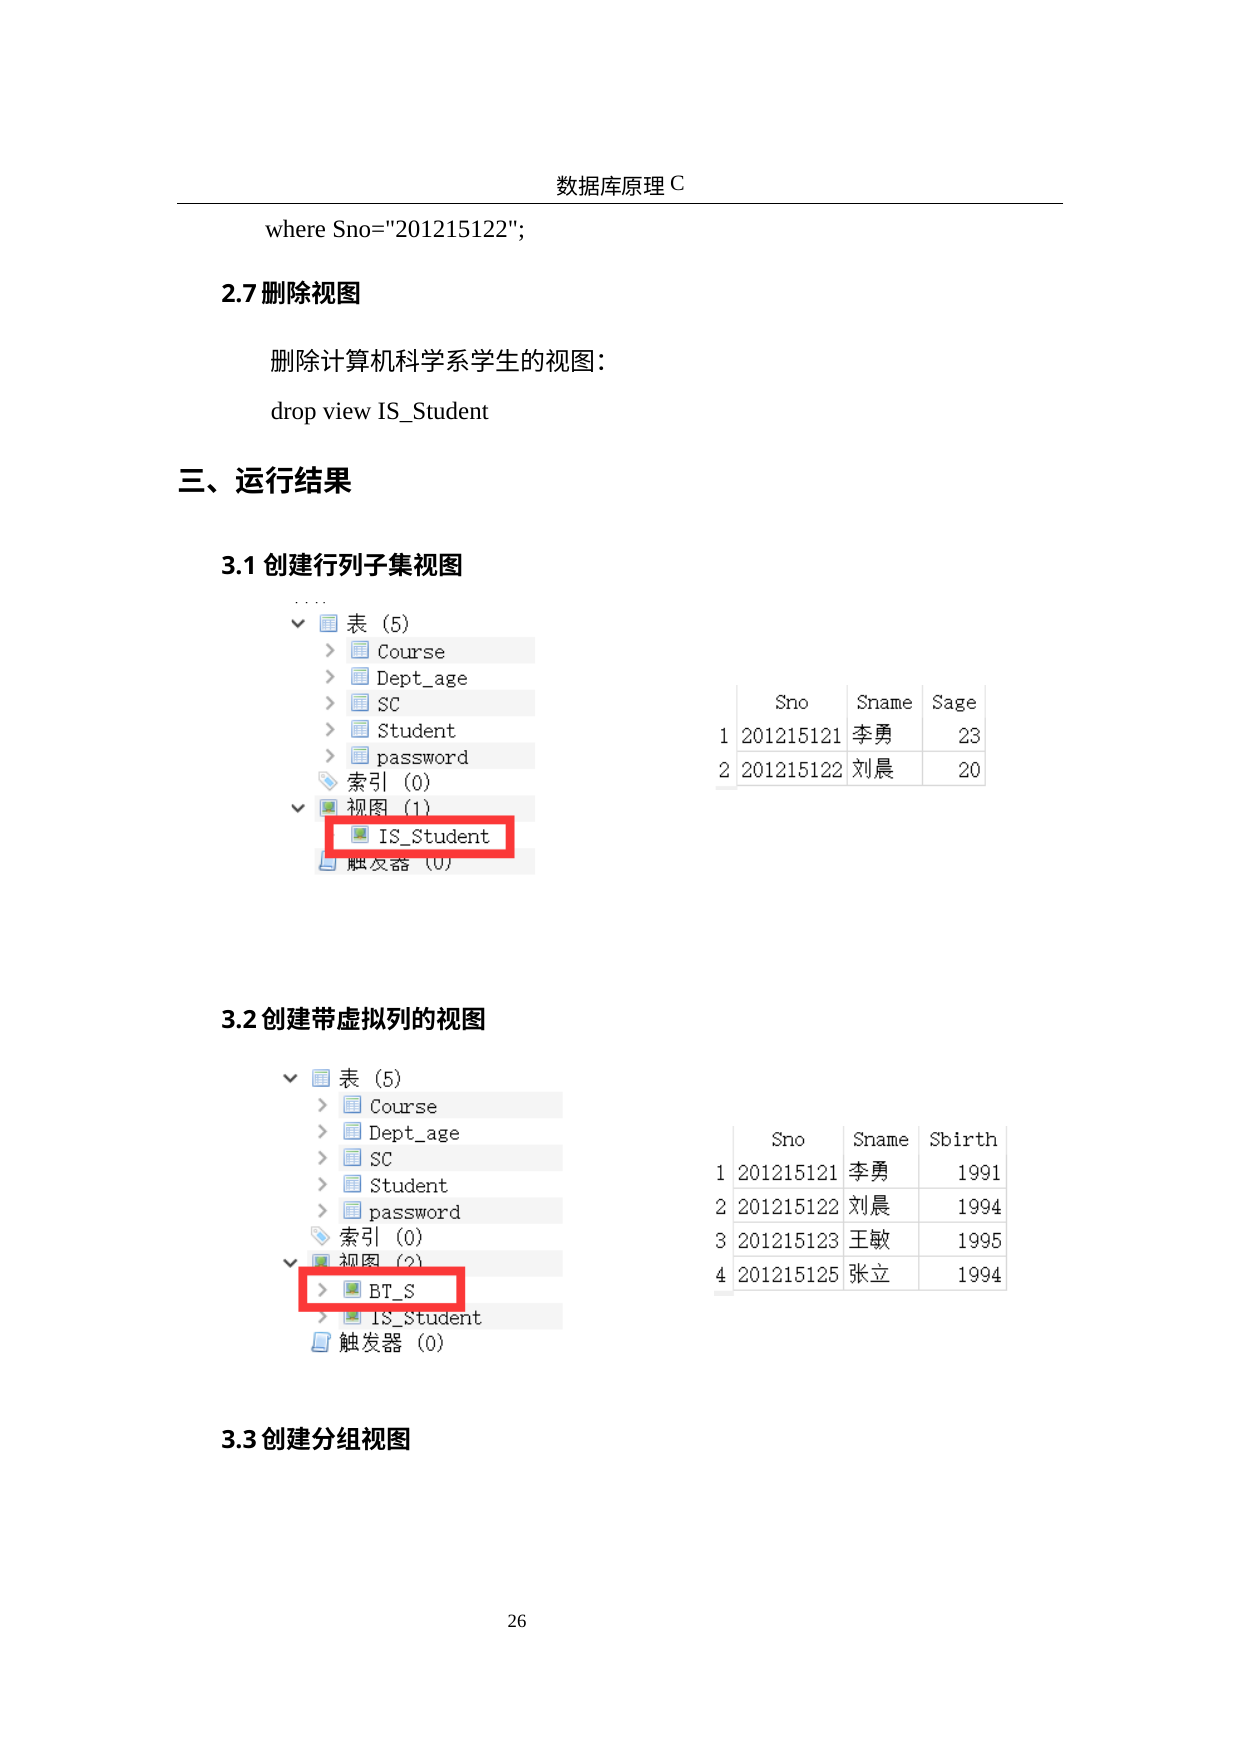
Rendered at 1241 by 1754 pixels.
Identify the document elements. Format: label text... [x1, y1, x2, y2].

picture [281, 1058, 563, 1356]
text 删除计算机科学系学生的视图： [177, 326, 1063, 393]
text 2.7删除视图 [177, 258, 1063, 326]
text 3.1 创建行列子集视图 [177, 529, 1063, 597]
table_header [620, 597, 1074, 983]
table_header [166, 597, 620, 983]
picture [291, 602, 536, 891]
text drop view IS_Student [177, 393, 1063, 427]
table_header [620, 1051, 1074, 1403]
picture [715, 685, 991, 790]
text 三、运行结果 [177, 444, 1063, 512]
text where Sno="201215122"; [221, 211, 1063, 245]
picture [714, 1126, 1011, 1296]
text 3.3创建分组视图 [177, 1403, 1063, 1471]
text 3.2创建带虚拟列的视图 [177, 983, 1063, 1051]
table_header [166, 1051, 620, 1403]
